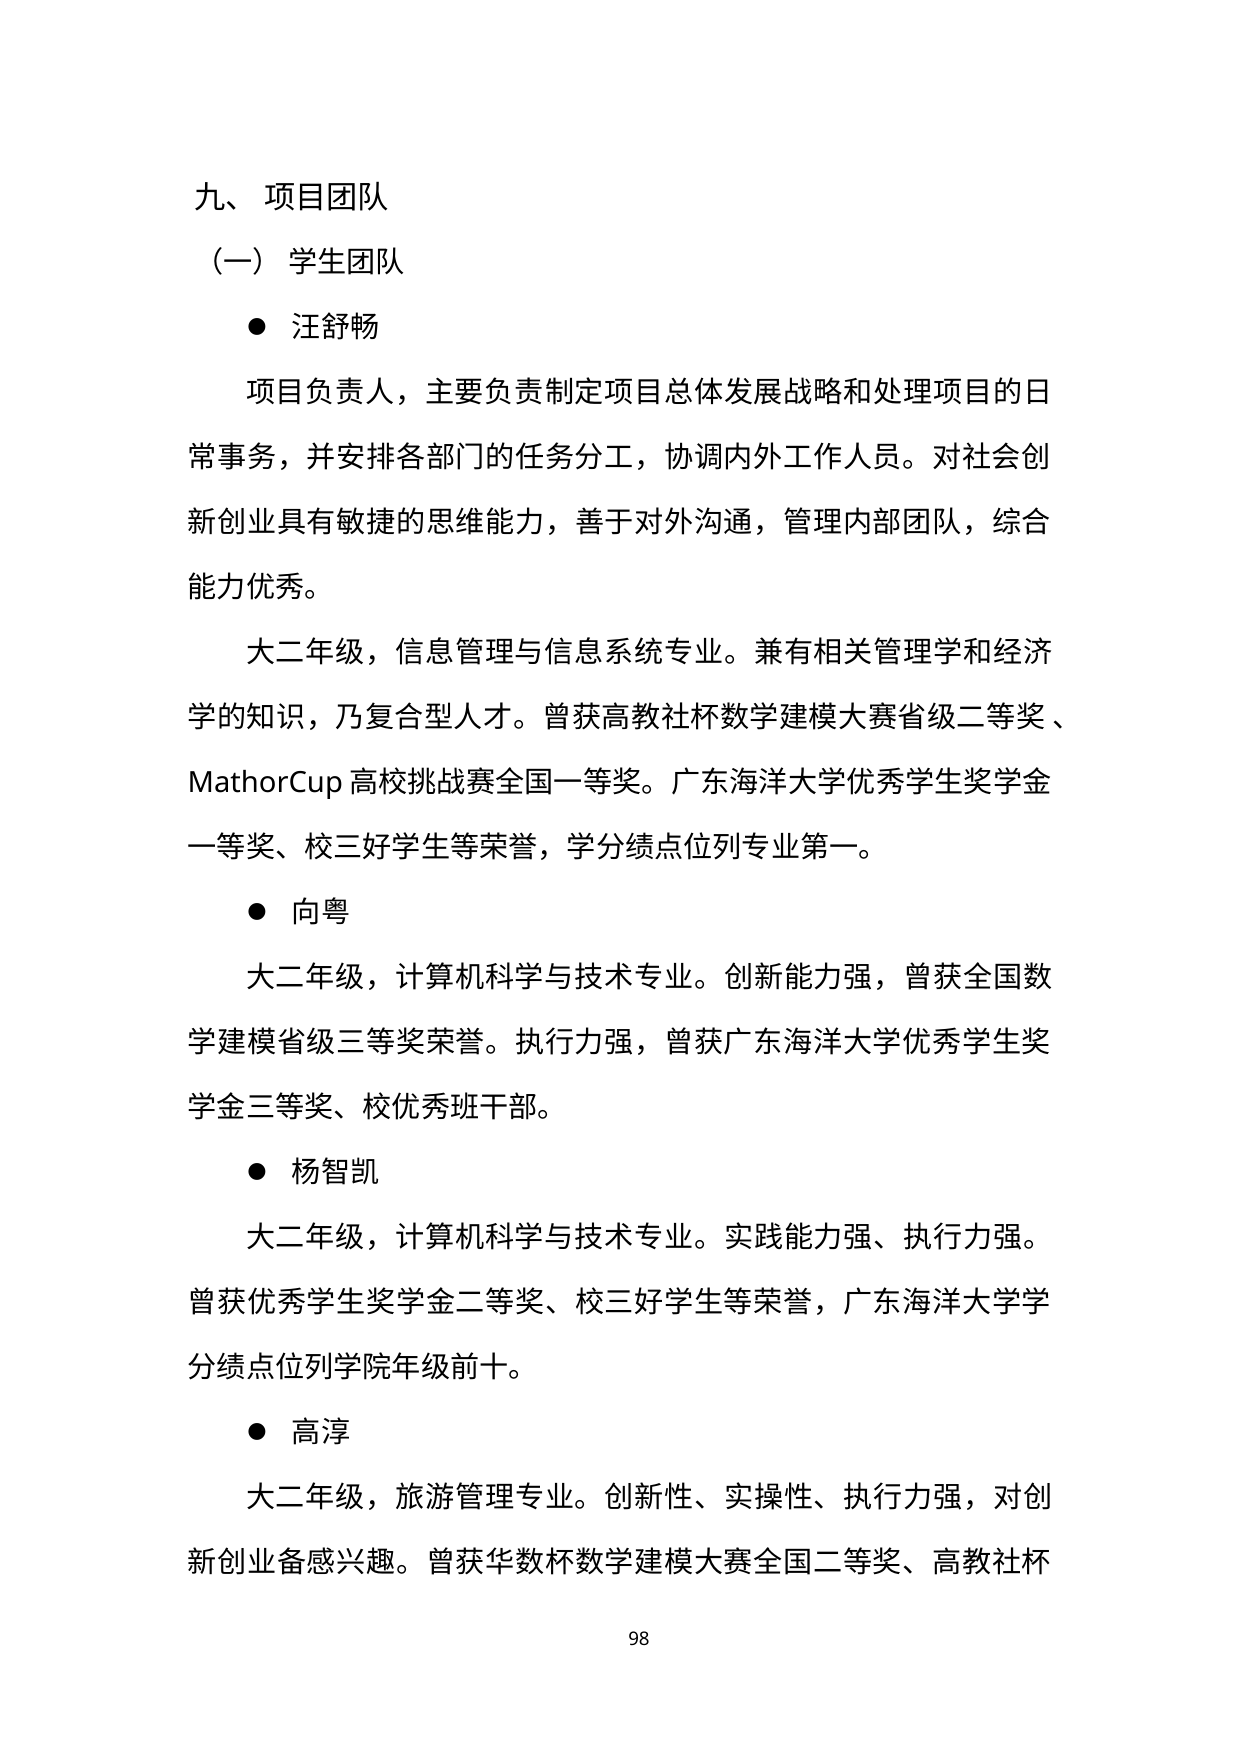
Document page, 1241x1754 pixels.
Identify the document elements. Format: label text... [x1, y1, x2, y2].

subtitle 项目团队 [187, 162, 1053, 227]
list 杨智凯 [246, 1137, 1053, 1202]
list 汪舒畅 [246, 292, 1053, 357]
text 大二年级，计算机科学与技术专业。实践能力强、执行力强。曾获优秀学生奖学金二等奖、校三好学生等荣誉，广东海洋大学学分绩点位列学院年级前十。 [187, 1202, 1053, 1397]
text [187, 1462, 1053, 1592]
list 高淳 [246, 1397, 1053, 1462]
list 向粤 [246, 877, 1053, 942]
text 大二年级，信息管理与信息系统专业。兼有相关管理学和经济学的知识，乃复合型人才。曾获高教社杯数学建模大赛省级二等奖 、MathorCup高校挑战赛全国一等奖。广东海洋大学优秀学生奖学金一等奖、校三好学生等荣誉，学分绩点位列专业第一。 [187, 617, 1053, 877]
text 项目负责人，主要负责制定项目总体发展战略和处理项目的日常事务，并安排各部门的任务分工，协调内外工作人员。对社会创新创业具有敏捷的思维能力，善于对外沟通，管理内部团队，综合能力优秀。 [187, 357, 1053, 617]
text 大二年级，计算机科学与技术专业。创新能力强，曾获全国数学建模省级三等奖荣誉。执行力强，曾获广东海洋大学优秀学生奖学金三等奖、校优秀班干部。 [187, 942, 1053, 1137]
subtitle 学生团队 [187, 227, 1053, 292]
